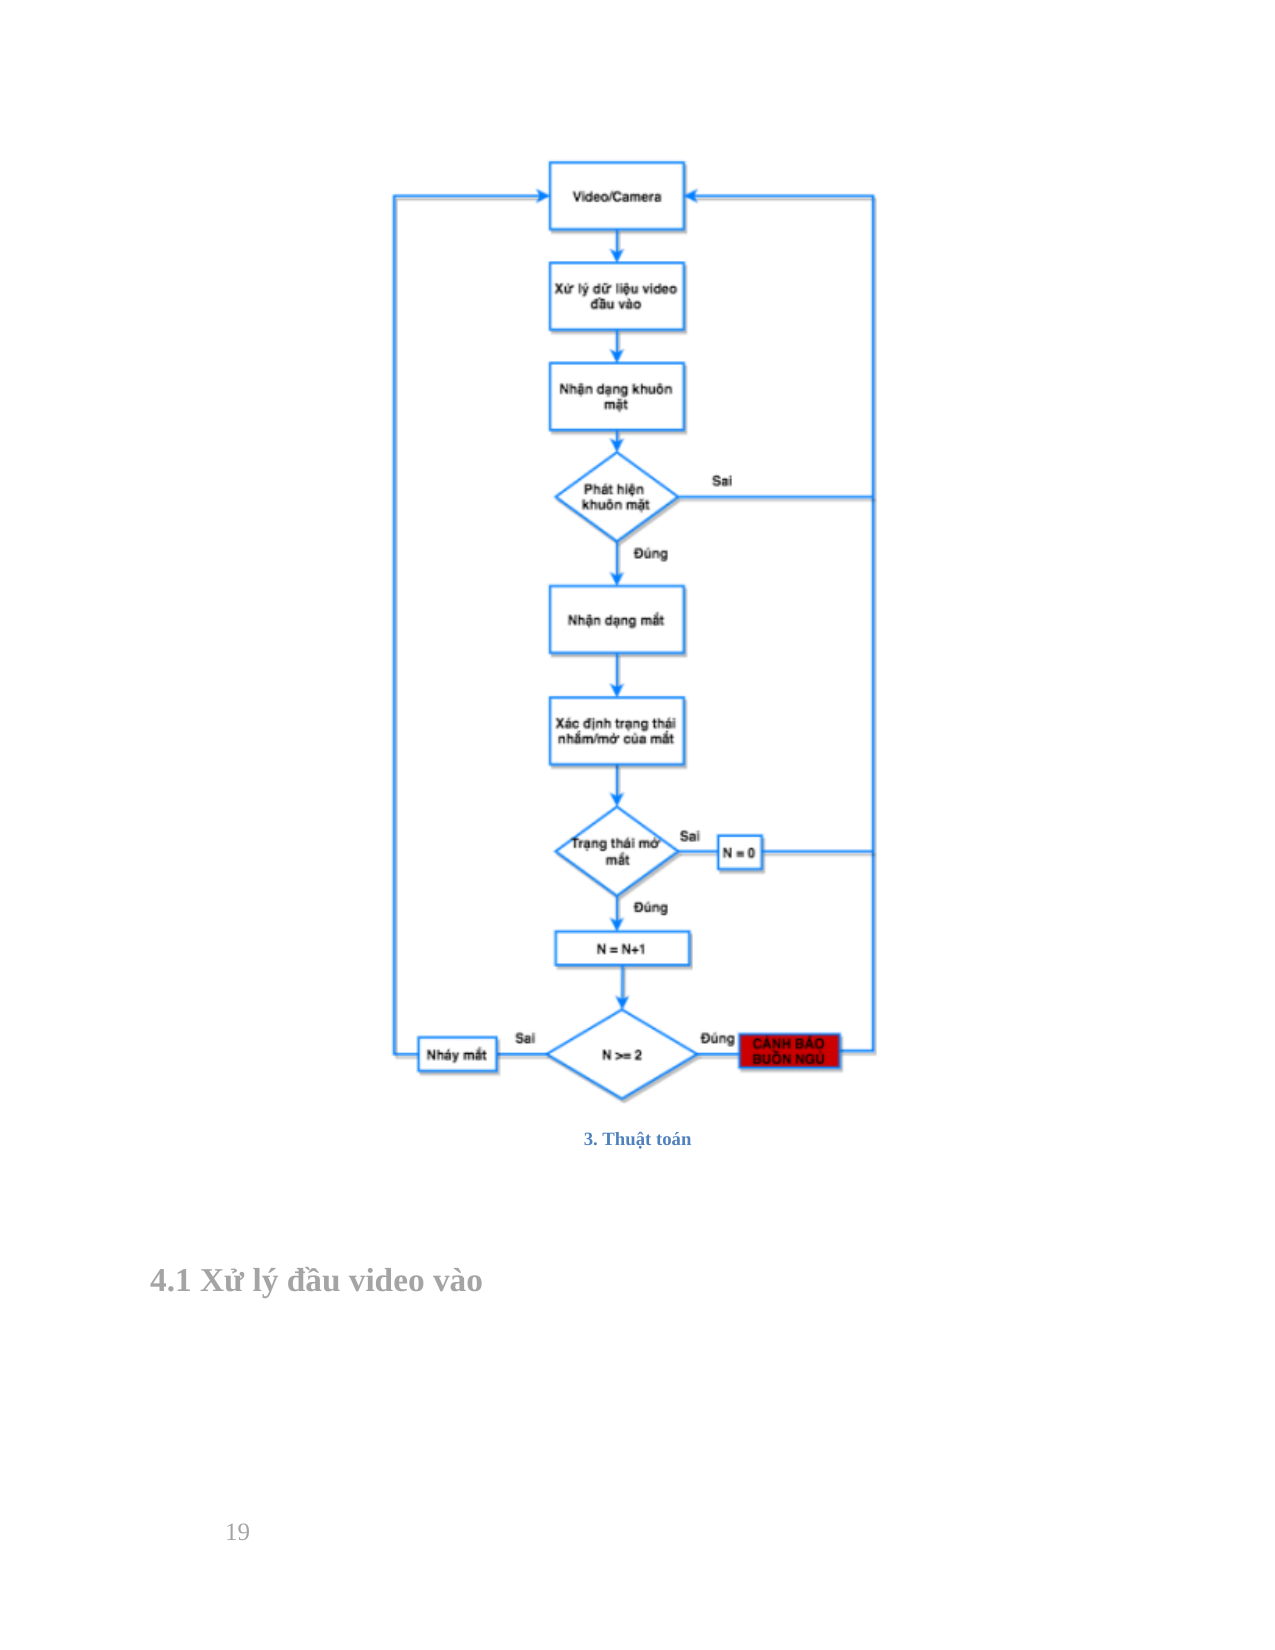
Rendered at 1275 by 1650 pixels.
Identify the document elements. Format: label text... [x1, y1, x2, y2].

subtitle 4.1 Xử lý đầu video vào [150, 1261, 1125, 1299]
picture [348, 150, 927, 1114]
